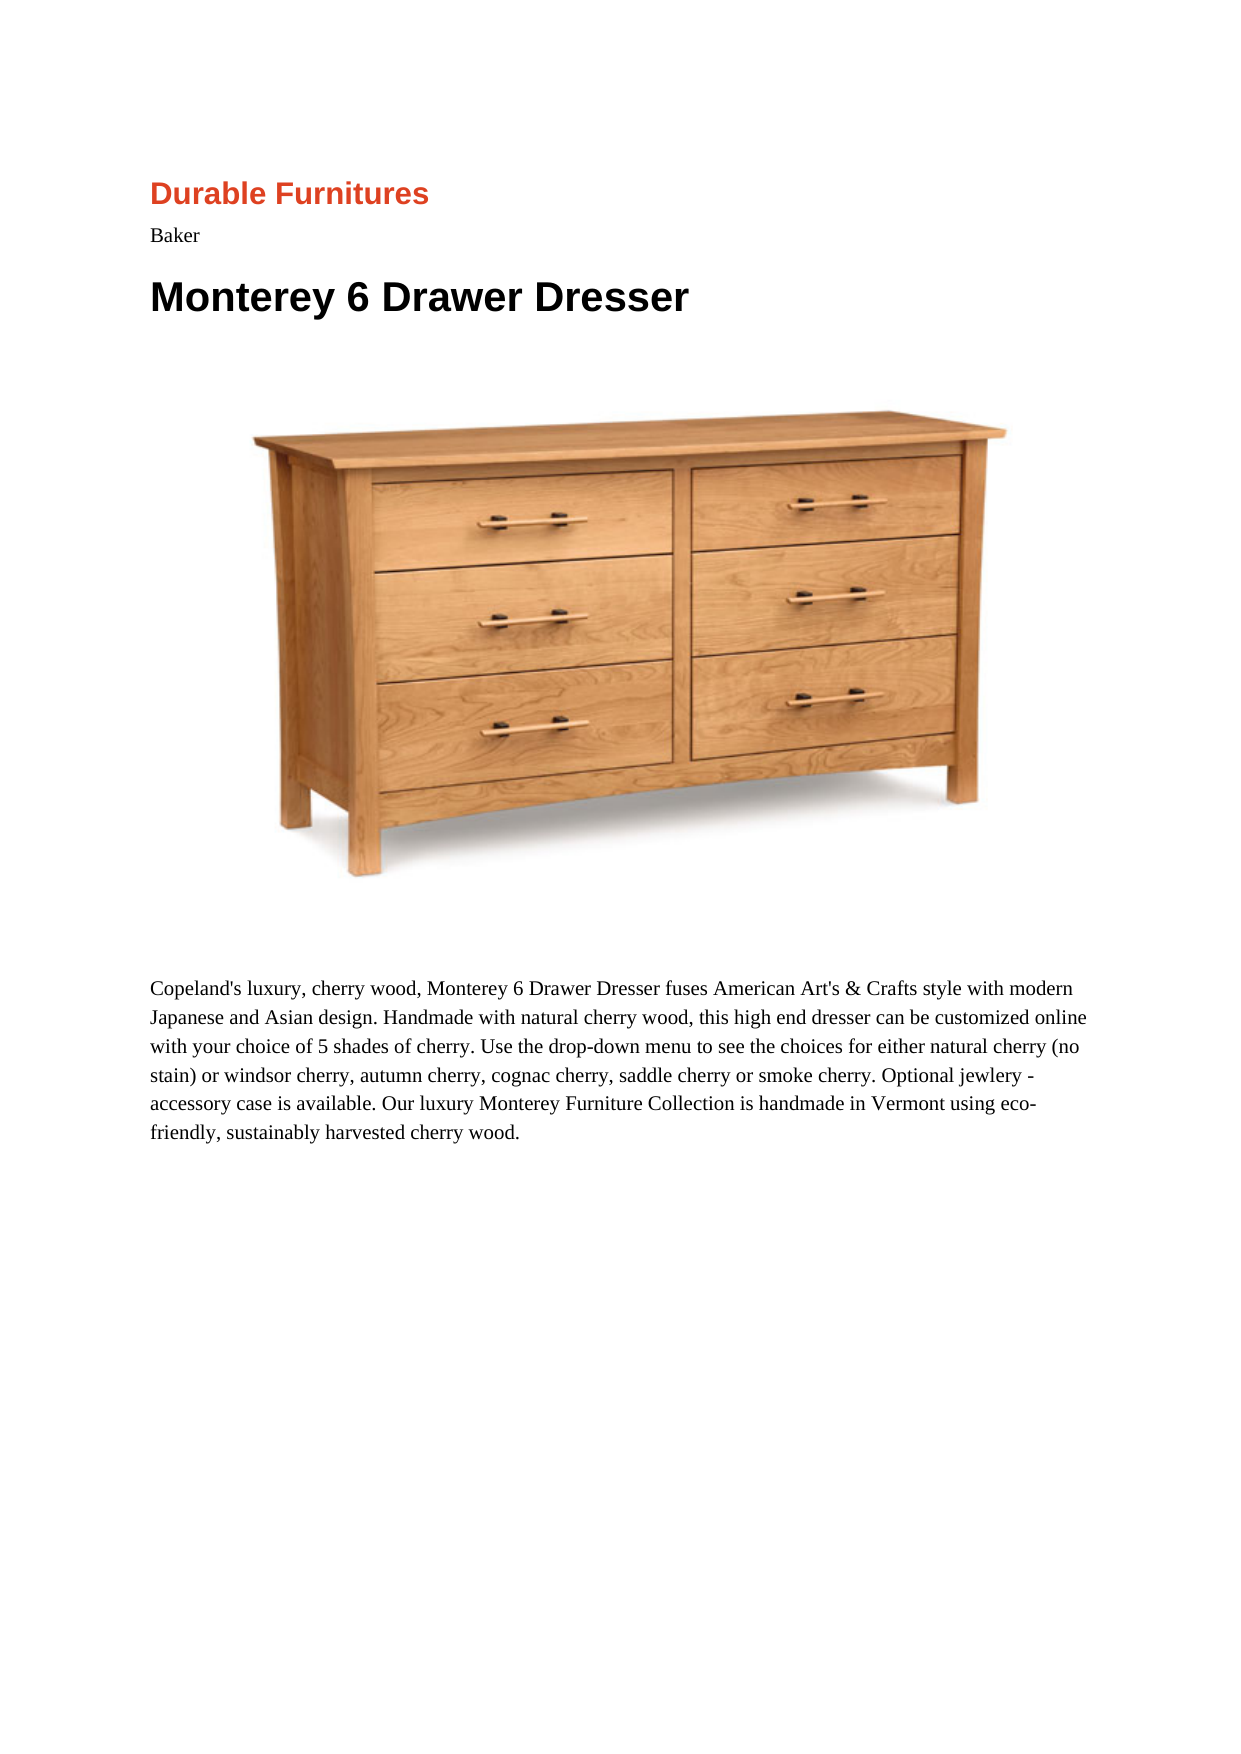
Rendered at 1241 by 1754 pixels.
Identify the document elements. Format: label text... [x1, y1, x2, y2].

picture [150, 332, 1088, 958]
text Copeland's luxury, cherry wood, Monterey 6 Drawer Dresser fuses American Art's & Crafts style with modern Japanese and Asian design. Handmade with natural cherry wood, this high end dresser can be customized online with your choice of 5 shades of cherry. Use the drop-down menu to see the choices for either natural cherry (no stain) or windsor cherry, autumn cherry, cognac cherry, saddle cherry or smoke cherry. Optional jewlery - accessory case is available. Our luxury Monterey Furniture Collection is handmade in Vermont using eco-friendly, sustainably harvested cherry wood. [150, 973, 1090, 1145]
text Baker [150, 223, 1090, 247]
subtitle Durable Furnitures [150, 175, 1090, 211]
subtitle Monterey 6 Drawer Dresser [150, 272, 1090, 320]
